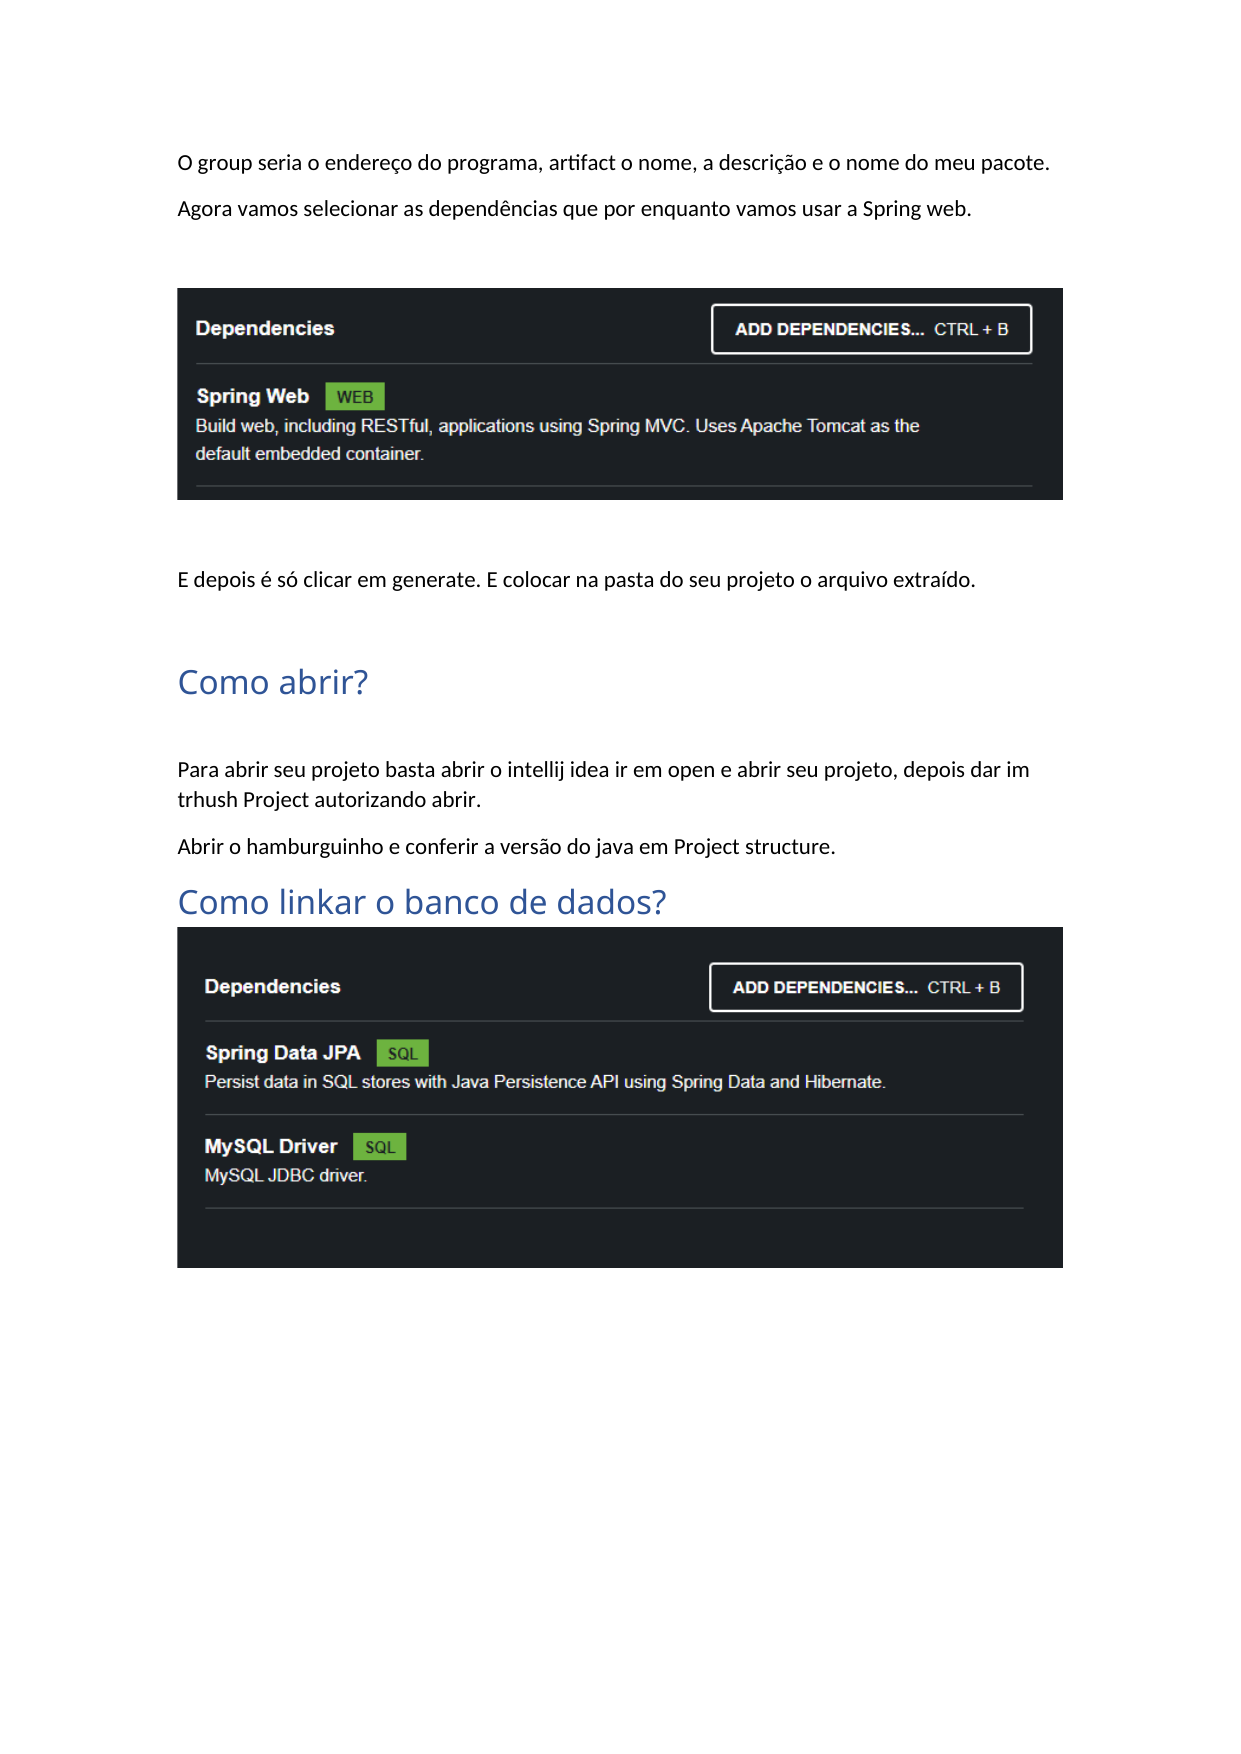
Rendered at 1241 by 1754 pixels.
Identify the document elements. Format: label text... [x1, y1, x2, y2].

picture [177, 288, 1063, 500]
subtitle Como abrir? [177, 659, 1063, 704]
text Abrir o hamburguinho e conferir a versão do java em Project structure. [177, 832, 1063, 860]
text Agora vamos selecionar as dependências que por enquanto vamos usar a Spring web. [177, 194, 1063, 222]
picture [177, 927, 1063, 1268]
subtitle Como linkar o banco de dados? [177, 879, 1063, 924]
text E depois é só clicar em generate. E colocar na pasta do seu projeto o arquivo extraído. [177, 565, 1063, 593]
text O group seria o endereço do programa, artifact o nome, a descrição e o nome do meu pacote. [177, 148, 1063, 176]
text Para abrir seu projeto basta abrir o intellij idea ir em open e abrir seu projeto, depois dar im trhush Project autorizando abrir. [177, 755, 1063, 813]
